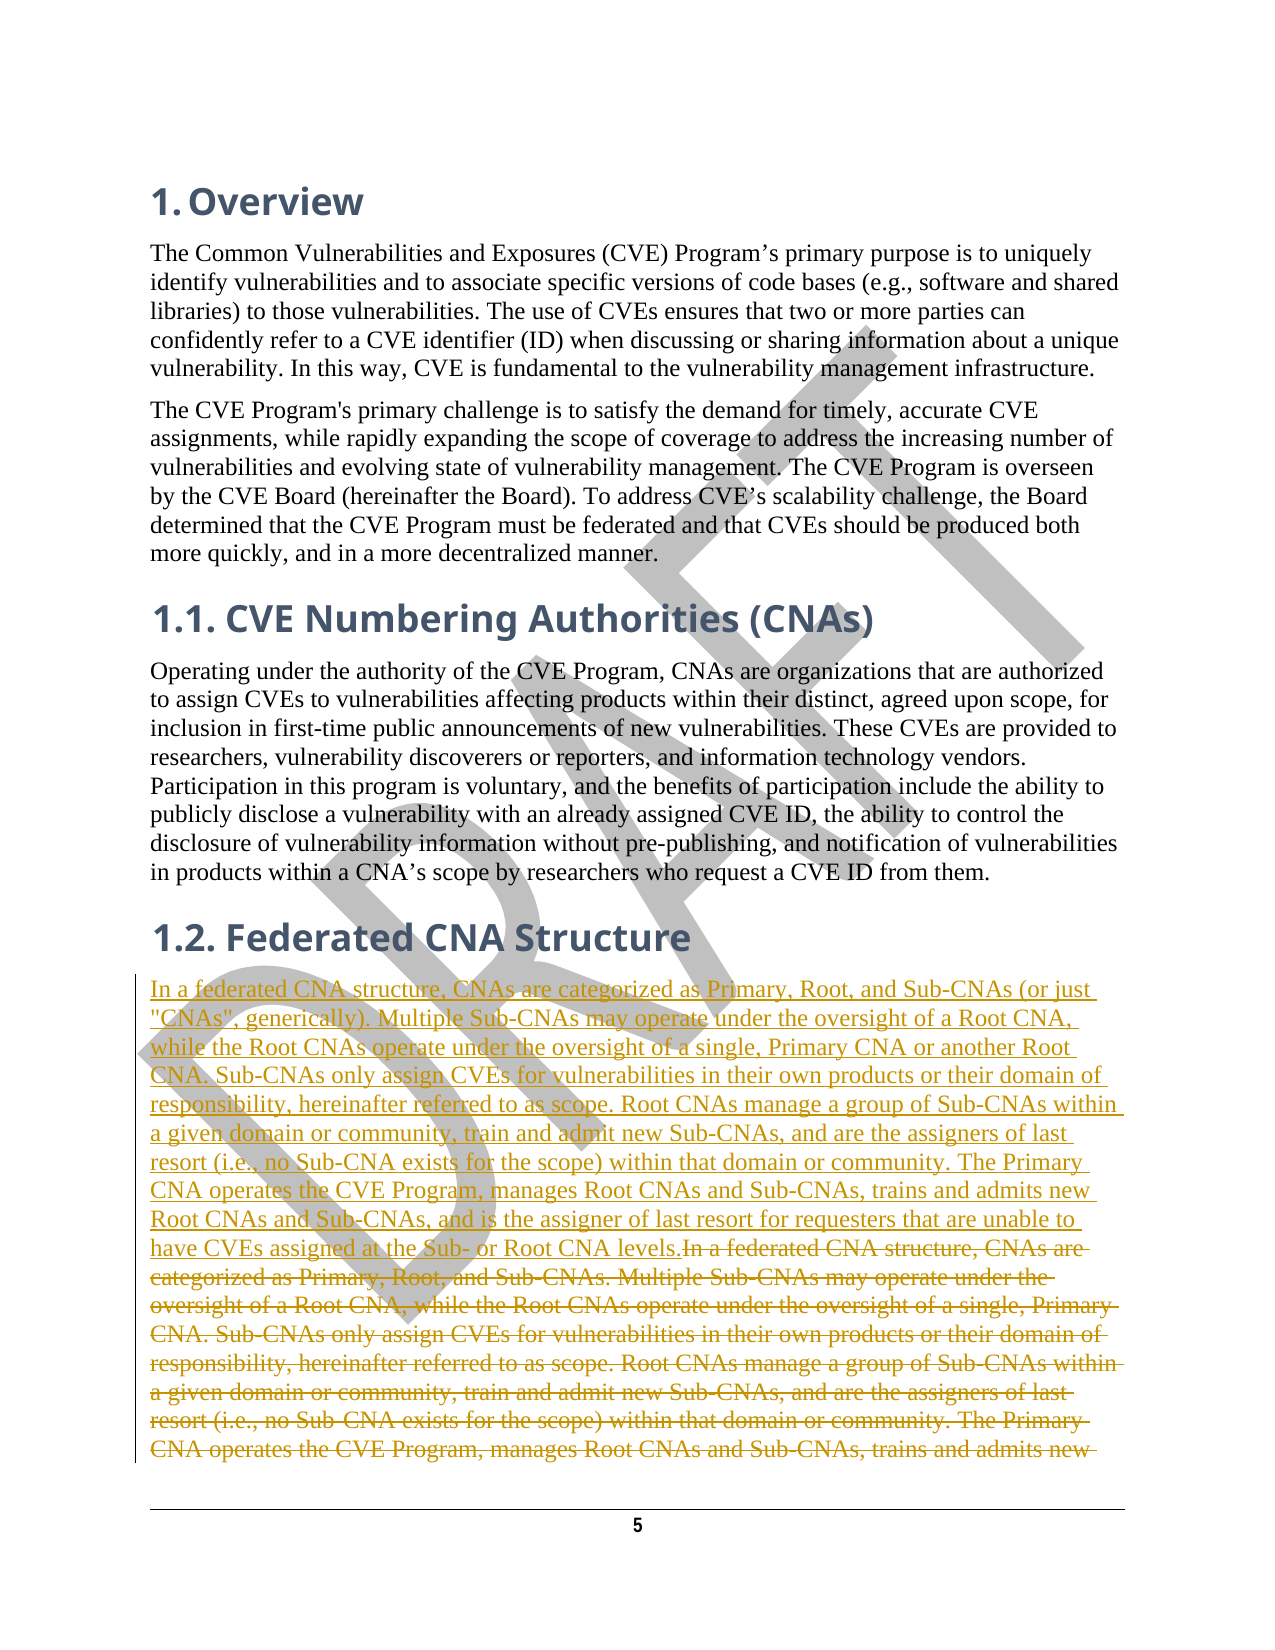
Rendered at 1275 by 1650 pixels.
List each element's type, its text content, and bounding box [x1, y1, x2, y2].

subtitle CVE Numbering Authorities (CNAs) [152, 592, 1125, 643]
subtitle Federated CNA Structure [152, 911, 1125, 962]
text The CVE Program's primary challenge is to satisfy the demand for timely, accurate CVE assignments, while rapidly expanding the scope of coverage to address the increasing number of vulnerabilities and evolving state of vulnerability management. The CVE Program is overseen by the CVE Board (hereinafter the Board). To address CVE’s scalability challenge, the Board determined that the CVE Program must be federated and that CVEs should be produced both more quickly, and in a more decentralized manner. [150, 395, 1125, 567]
text The Common Vulnerabilities and Exposures (CVE) Program’s primary purpose is to uniquely identify vulnerabilities and to associate specific versions of code bases (e.g., software and shared libraries) to those vulnerabilities. The use of CVEs ensures that two or more parties can confidently refer to a CVE identifier (ID) when discussing or sharing information about a unique vulnerability. In this way, CVE is fundamental to the vulnerability management infrastructure. [150, 238, 1125, 382]
text Operating under the authority of the CVE Program, CNAs are organizations that are authorized to assign CVEs to vulnerabilities affecting products within their distinct, agreed upon scope, for inclusion in first-time public announcements of new vulnerabilities. These CVEs are provided to researchers, vulnerability discoverers or reporters, and information technology vendors. Participation in this program is voluntary, and the benefits of participation include the ability to publicly disclose a vulnerability with an already assigned CVE ID, the ability to control the disclosure of vulnerability information without pre-publishing, and notification of vulnerabilities in products within a CNA’s scope by researchers who request a CVE ID from them. [150, 656, 1125, 886]
subtitle Overview [150, 175, 1125, 226]
